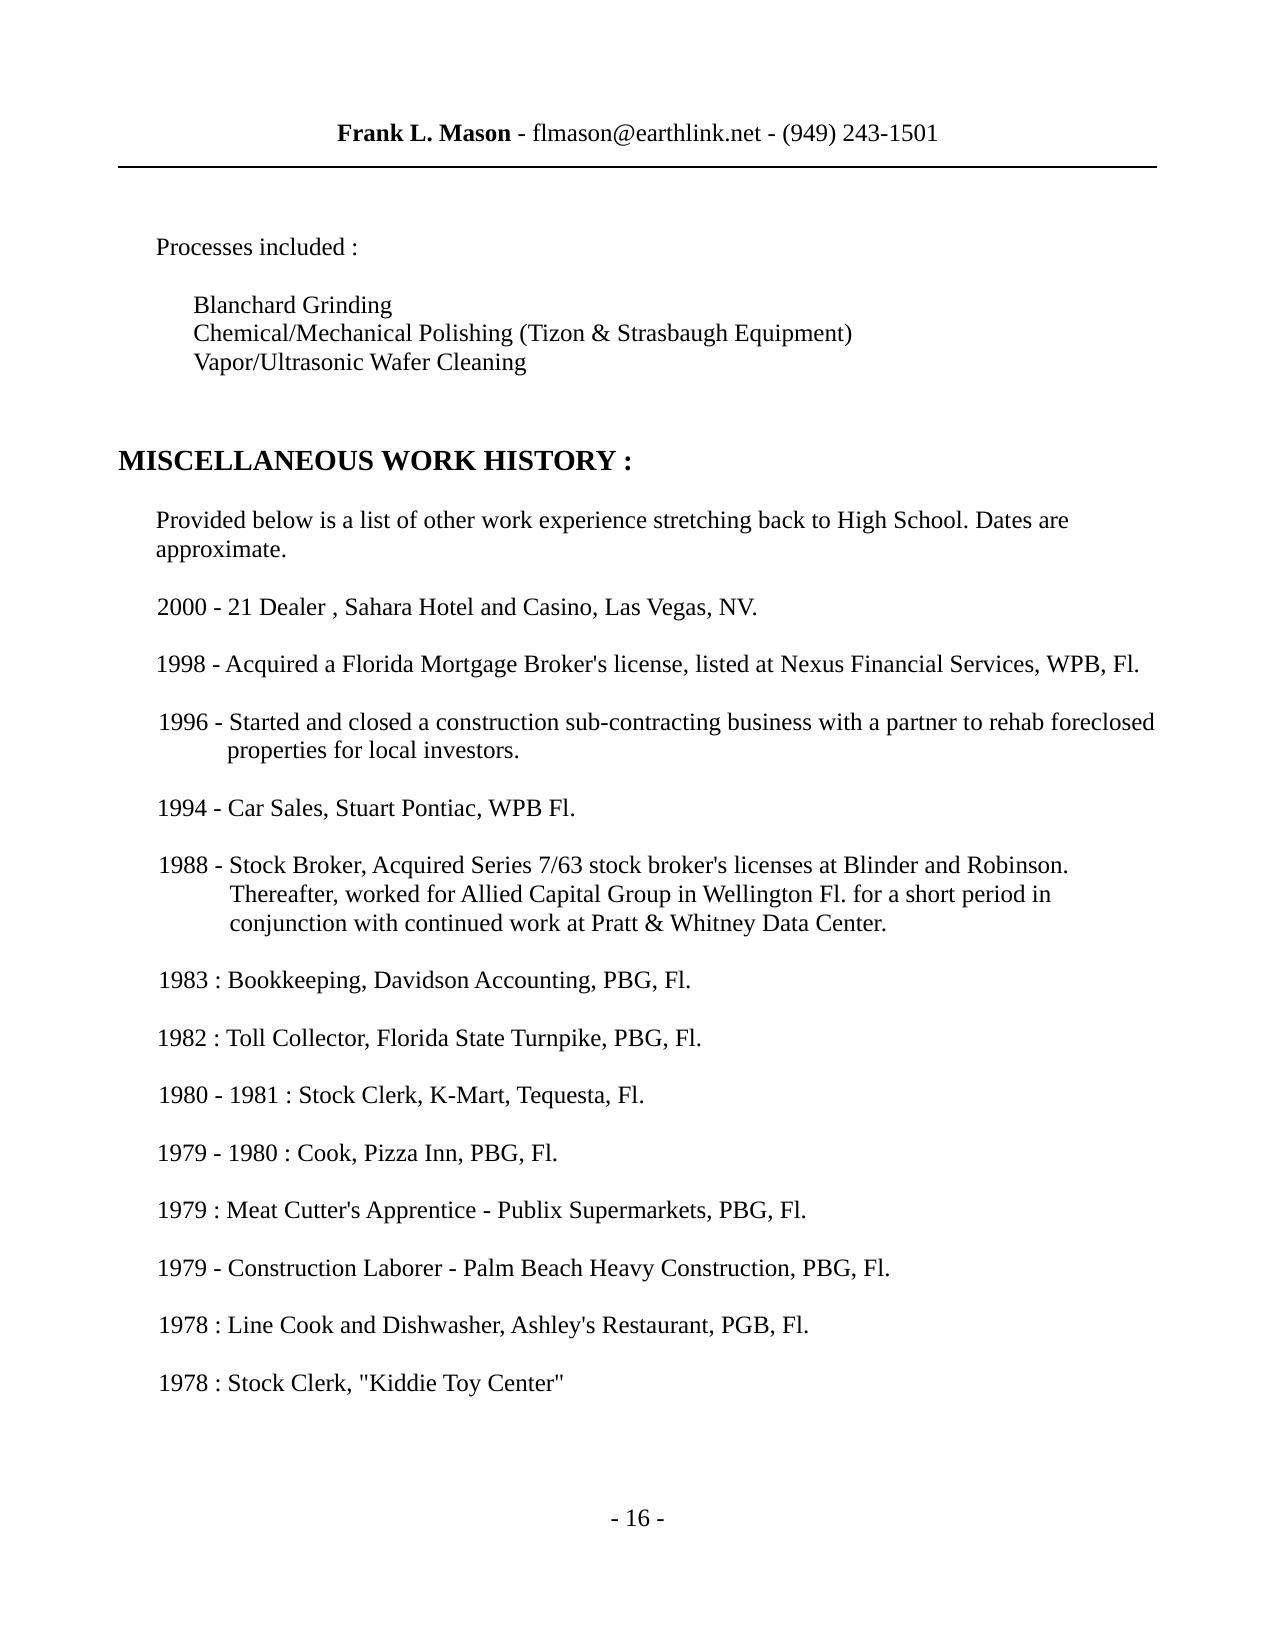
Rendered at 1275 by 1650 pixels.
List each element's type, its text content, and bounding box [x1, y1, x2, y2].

text 1979 : Meat Cutter's Apprentice - Publix Supermarkets, PBG, Fl. [157, 1195, 1157, 1224]
text Processes included : [156, 232, 1157, 261]
text Provided below is a list of other work experience stretching back to High School. Dates are approximate. [156, 505, 1157, 563]
text MISCELLANEOUS WORK HISTORY : [118, 443, 1157, 477]
text 1998 - Acquired a Florida Mortgage Broker's license, listed at Nexus Financial Services, WPB, Fl. [156, 649, 1157, 678]
text 1994 - Car Sales, Stuart Pontiac, WPB Fl. [157, 793, 1157, 822]
text 1978 : Line Cook and Dishwasher, Ashley's Restaurant, PGB, Fl. [158, 1310, 1157, 1339]
text 1979 - 1980 : Cook, Pizza Inn, PBG, Fl. [157, 1138, 1157, 1167]
text 1982 : Toll Collector, Florida State Turnpike, PBG, Fl. [157, 1023, 1157, 1052]
text 1983 : Bookkeeping, Davidson Accounting, PBG, Fl. [158, 965, 1157, 994]
text 2000 - 21 Dealer , Sahara Hotel and Casino, Las Vegas, NV. [157, 592, 1157, 620]
text 1978 : Stock Clerk, "Kiddie Toy Center" [158, 1368, 1157, 1397]
text 1980 - 1981 : Stock Clerk, K-Mart, Tequesta, Fl. [158, 1080, 1157, 1109]
text Chemical/Mechanical Polishing (Tizon & Strasbaugh Equipment) [193, 318, 1157, 347]
text Vapor/Ultrasonic Wafer Cleaning [193, 347, 1157, 376]
text Blanchard Grinding [193, 290, 1157, 318]
text 1979 - Construction Laborer - Palm Beach Heavy Construction, PBG, Fl. [157, 1253, 1157, 1310]
text 1988 - Stock Broker, Acquired Series 7/63 stock broker's licenses at Blinder and Robinson. Thereafter, worked for Allied Capital Group in Wellington Fl. for a short period in conjunction with continued work at Pratt & Whitney Data Center. [158, 850, 1157, 937]
text 1996 - Started and closed a construction sub-contracting business with a partner to rehab foreclosed properties for local investors. [158, 707, 1157, 764]
